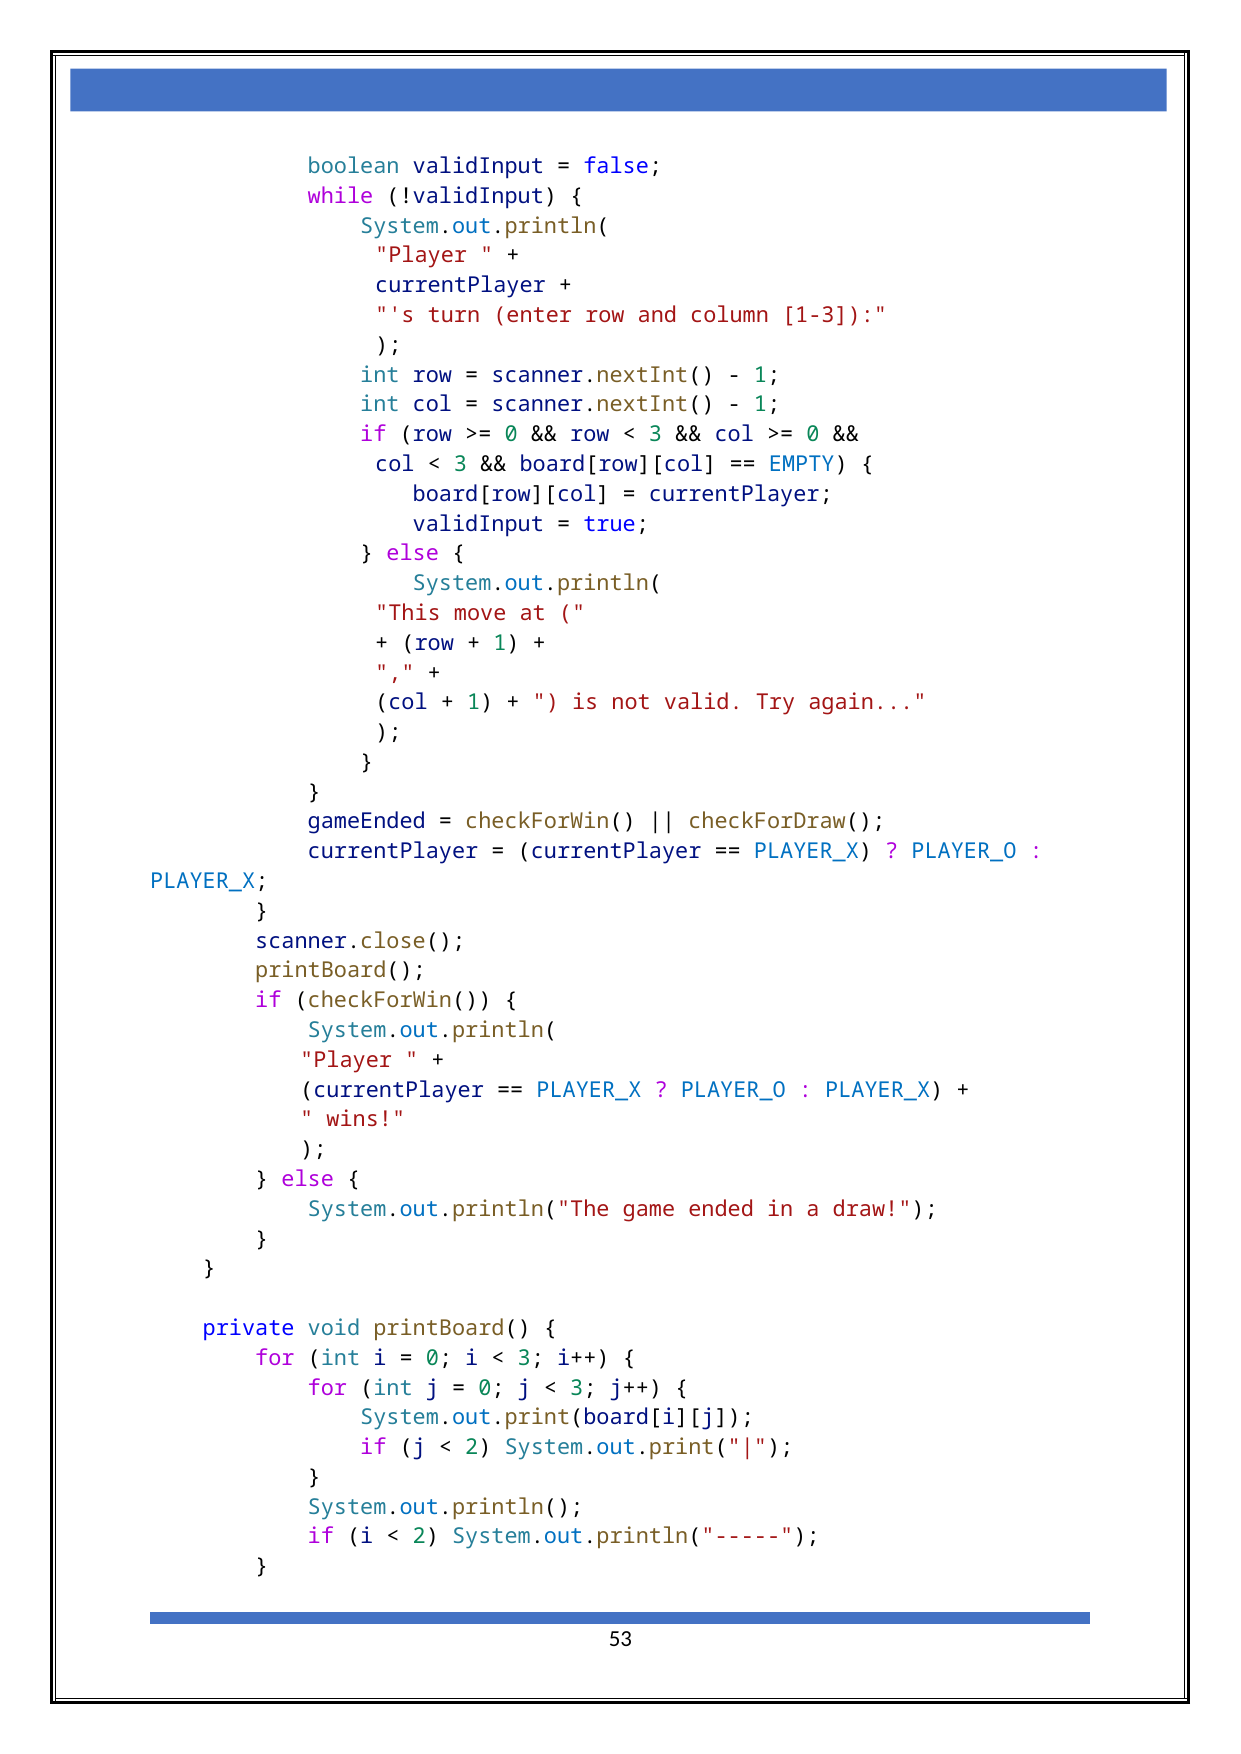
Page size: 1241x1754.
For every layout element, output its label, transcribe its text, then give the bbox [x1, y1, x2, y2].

text } [150, 1550, 1090, 1580]
text } [150, 895, 1090, 924]
text if (j < 2) System.out.print("|"); [150, 1431, 1090, 1461]
text printBoard(); [150, 954, 1090, 984]
text } [150, 1222, 1090, 1252]
text } [150, 776, 1090, 805]
text System.out.print(board[i][j]); [150, 1401, 1090, 1431]
text while (!validInput) { [150, 180, 1090, 209]
text } else { [150, 537, 1090, 567]
text board[row][col] = currentPlayer; [150, 478, 1090, 507]
text } [150, 746, 1090, 776]
text scanner.close(); [150, 924, 1090, 954]
text validInput = true; [150, 507, 1090, 537]
text if (i < 2) System.out.println("-----"); [150, 1520, 1090, 1550]
text gameEnded = checkForWin() || checkForDraw(); [150, 805, 1090, 835]
text if (row >= 0 && row < 3 && col >= 0 && col < 3 && board[row][col] == EMPTY) { [150, 418, 1090, 478]
text int row = scanner.nextInt() - 1; [150, 358, 1090, 388]
text for (int i = 0; i < 3; i++) { [150, 1342, 1090, 1371]
text System.out.println( "Player " + [150, 209, 1090, 269]
text int col = scanner.nextInt() - 1; [150, 388, 1090, 418]
text boolean validInput = false; [150, 150, 1090, 180]
text currentPlayer = (currentPlayer == PLAYER_X) ? PLAYER_O : PLAYER_X; [150, 835, 1090, 895]
text currentPlayer + "'s turn (enter row and column [1-3]):" ); [150, 269, 1090, 358]
text } [150, 1252, 1090, 1282]
text if (checkForWin()) { [150, 984, 1090, 1014]
text private void printBoard() { [150, 1312, 1090, 1342]
text System.out.println( "Player " + (currentPlayer == PLAYER_X ? PLAYER_O : PLAYER_X) + " wins!" ); [150, 1014, 1090, 1163]
text System.out.println( "This move at (" + (row + 1) + "," + (col + 1) + ") is not valid. Try again..." ); [150, 567, 1090, 746]
text for (int j = 0; j < 3; j++) { [150, 1371, 1090, 1401]
text } [150, 1461, 1090, 1491]
text System.out.println("The game ended in a draw!"); [150, 1193, 1090, 1222]
text System.out.println(); [150, 1491, 1090, 1520]
text } else { [150, 1163, 1090, 1193]
